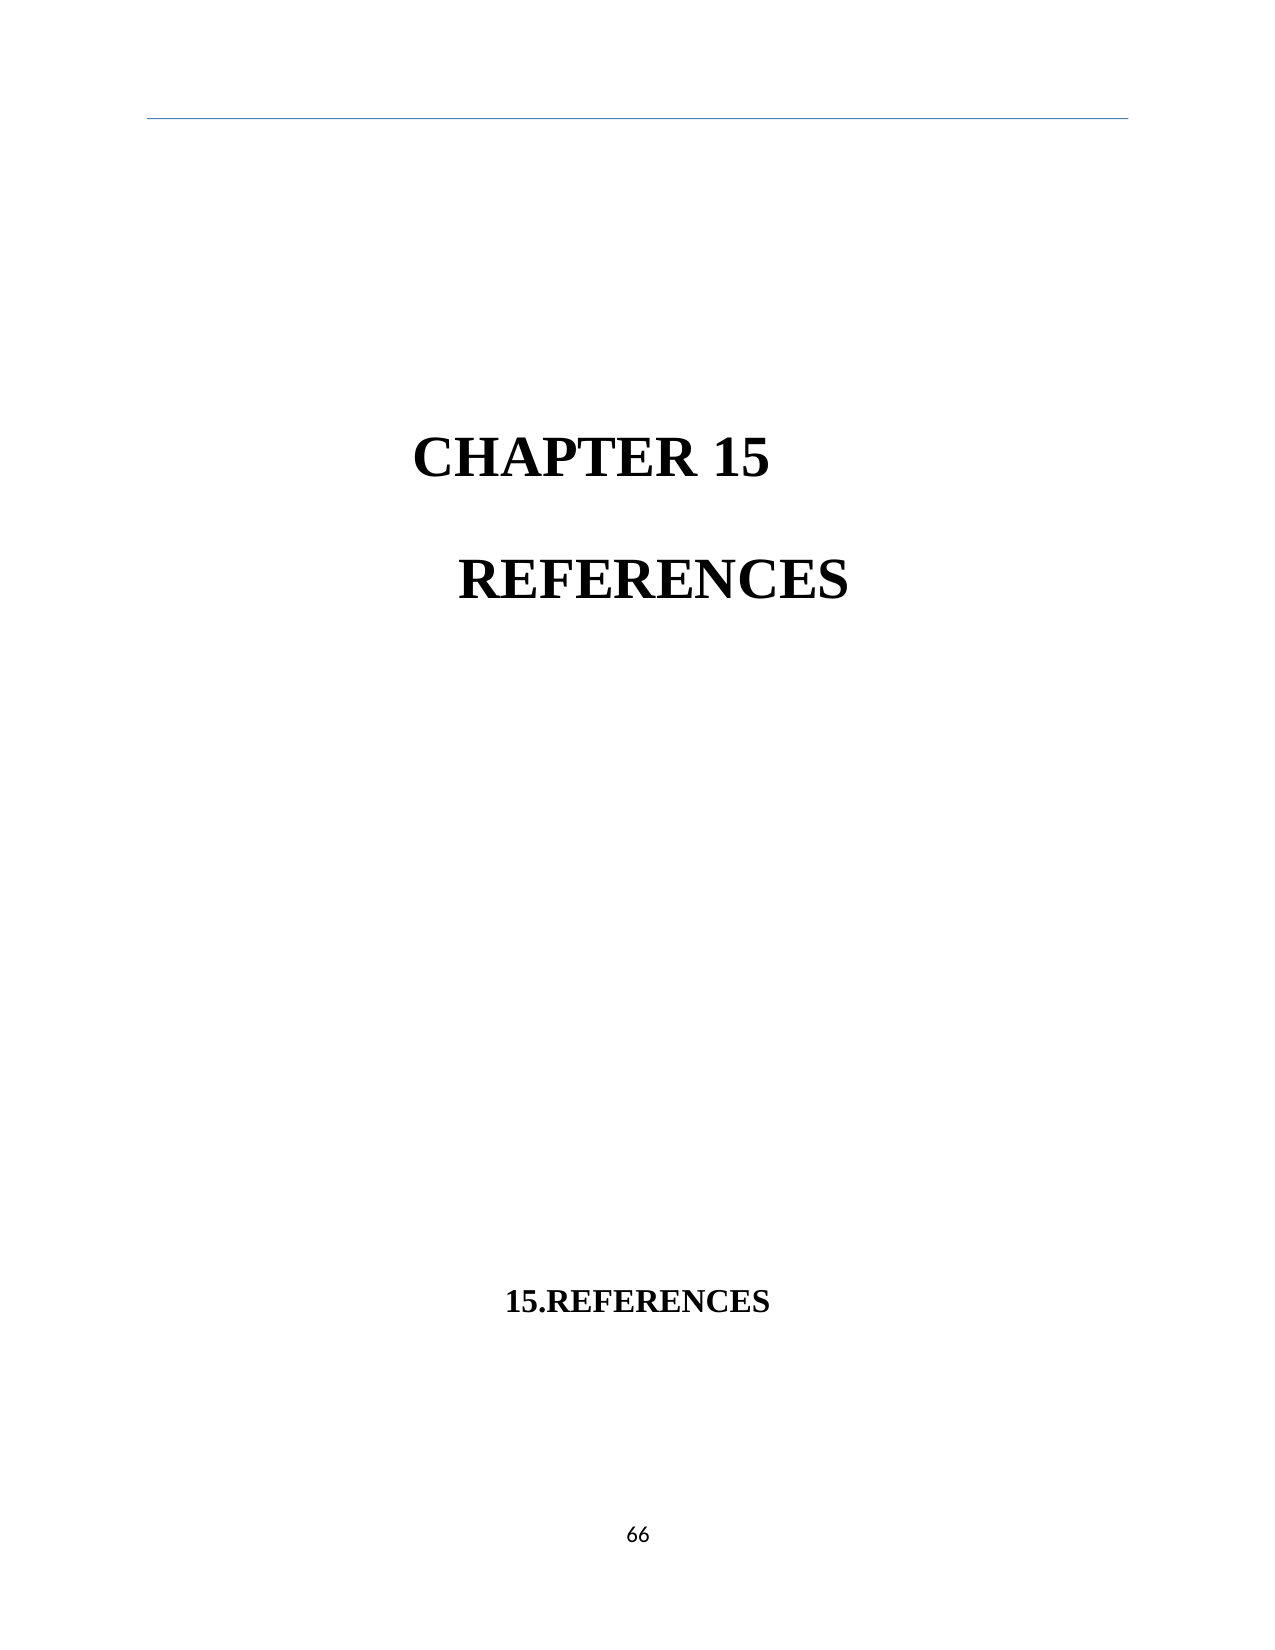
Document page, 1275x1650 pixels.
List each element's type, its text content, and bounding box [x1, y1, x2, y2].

subtitle REFERENCES [150, 544, 853, 611]
subtitle CHAPTER 15 [150, 422, 853, 489]
text 15.REFERENCES [150, 1281, 1125, 1319]
